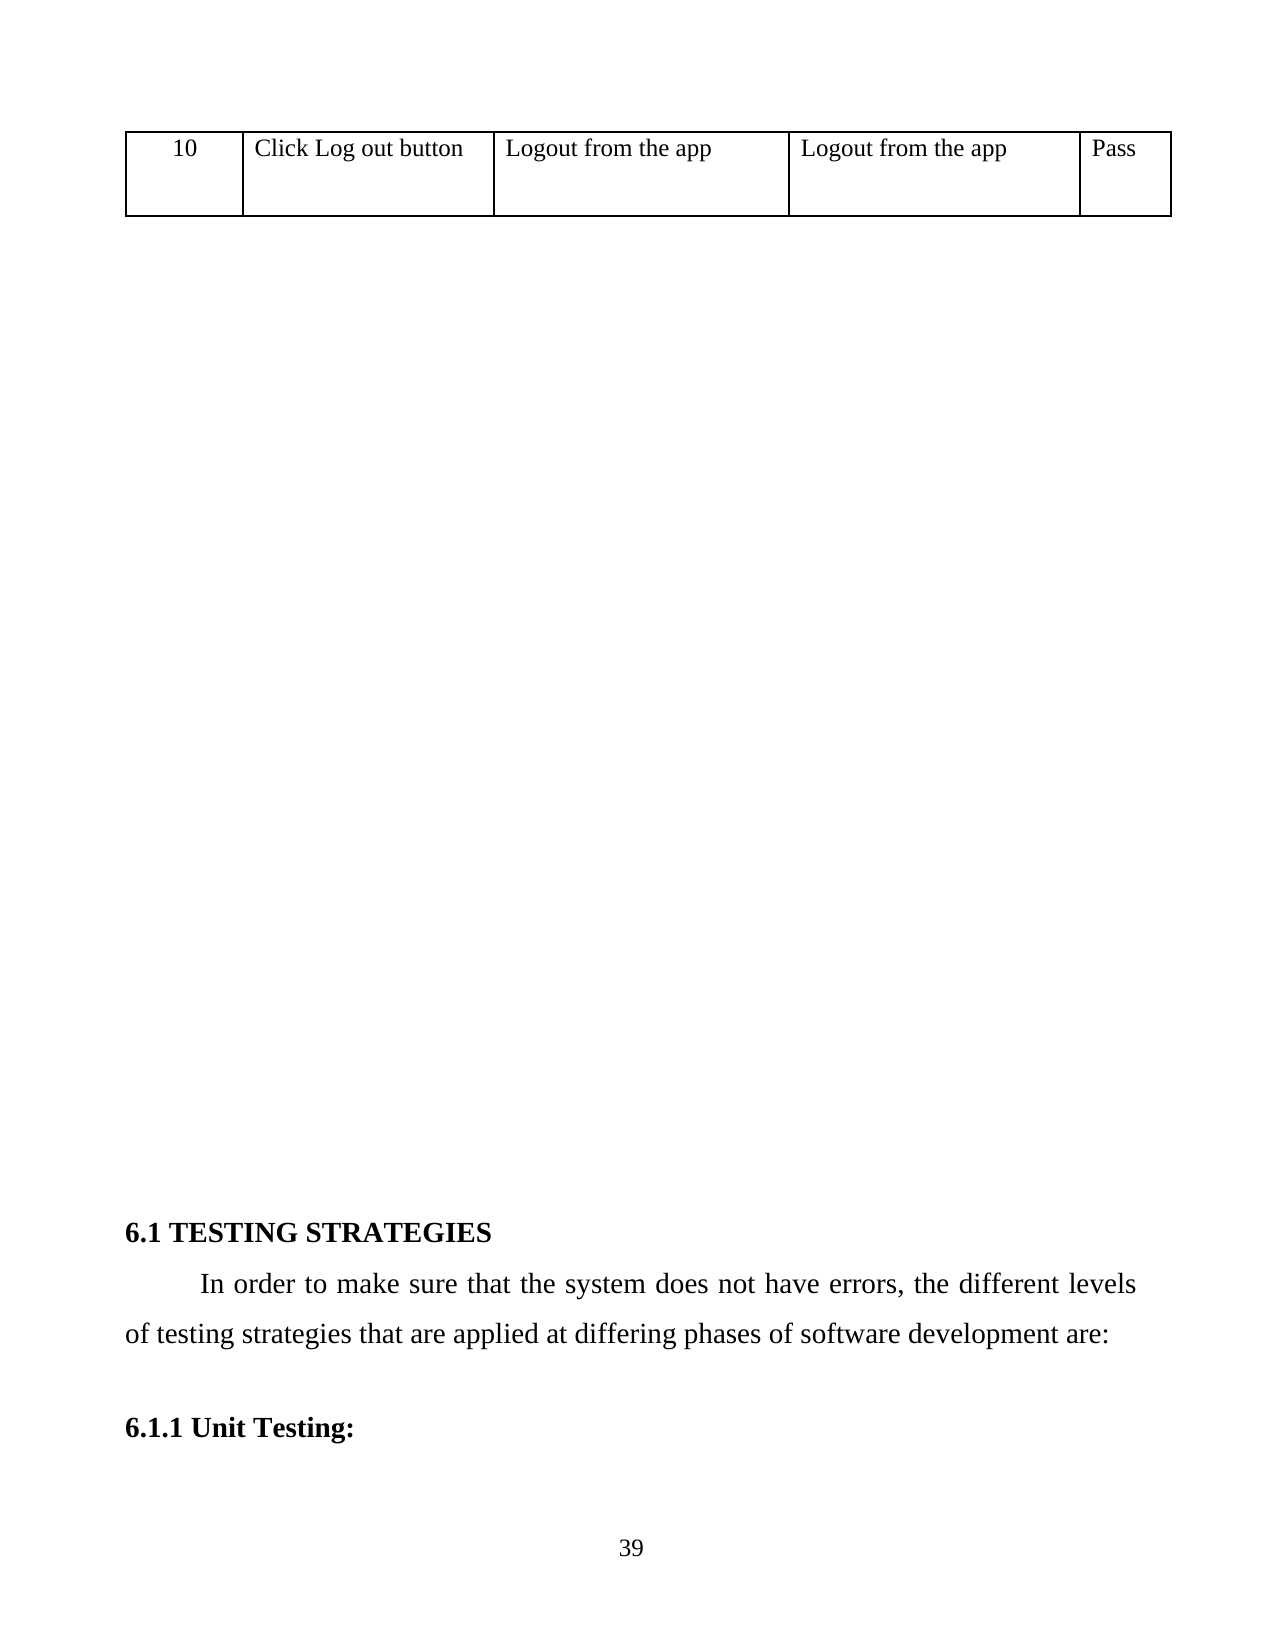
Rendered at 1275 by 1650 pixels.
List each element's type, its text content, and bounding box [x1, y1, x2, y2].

text 6.1 TESTING STRATEGIES [125, 1216, 1137, 1249]
text 6.1.1 Unit Testing: [125, 1410, 1137, 1443]
table_cell Logout from the app [790, 133, 1079, 214]
table_cell Logout from the app [495, 133, 788, 214]
table_cell Pass [1081, 133, 1170, 214]
table_cell 10 [127, 133, 242, 214]
text In order to make sure that the system does not have errors, the different levels of testing strategies that are applied at differing phases of software development are: [125, 1266, 1137, 1350]
table_cell Click Log out button [244, 133, 493, 214]
